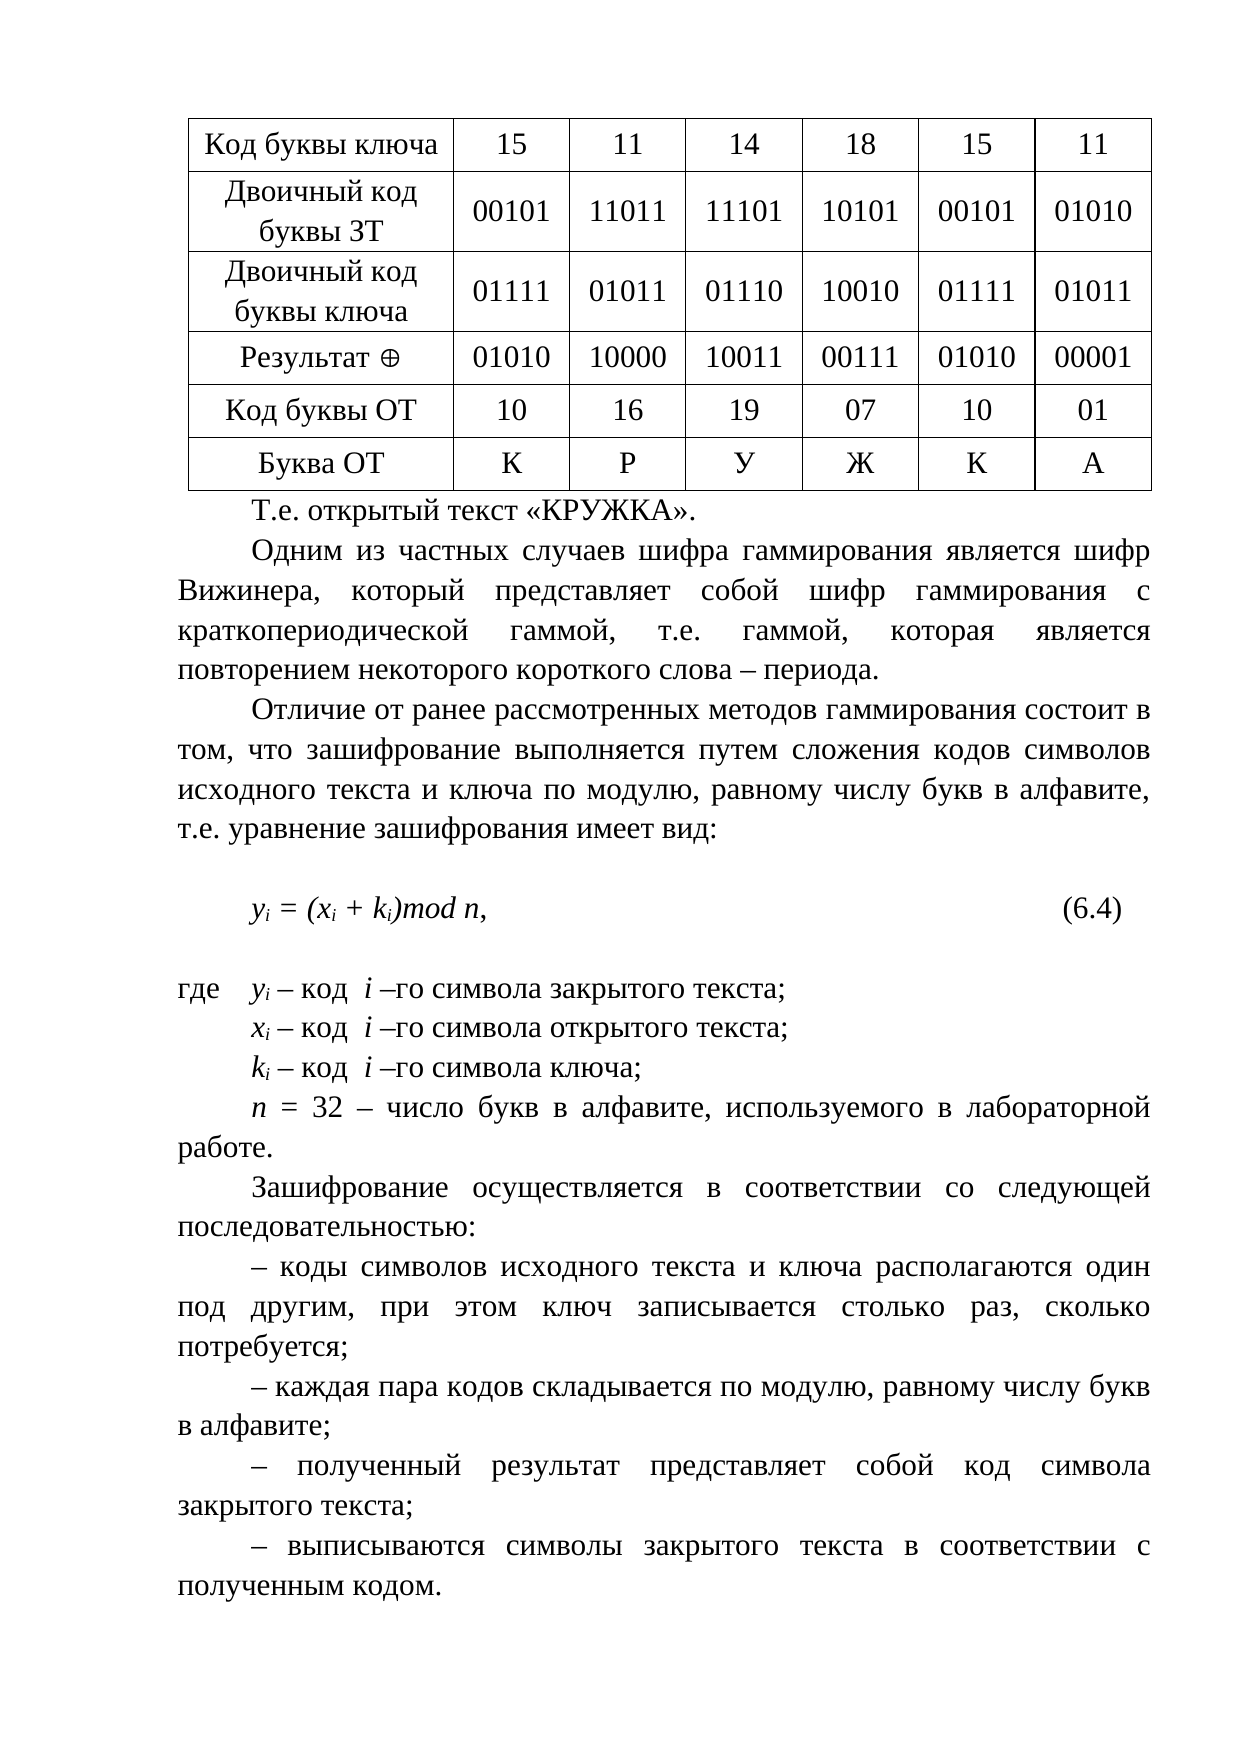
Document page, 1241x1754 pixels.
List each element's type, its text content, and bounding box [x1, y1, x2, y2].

table_cell 14 [686, 119, 802, 171]
table_cell Р [570, 438, 685, 490]
table_cell 00101 [919, 172, 1034, 251]
text Т.е. открытый текст «КРУЖКА». [177, 491, 1152, 527]
table_cell 01110 [686, 252, 802, 331]
table_cell 01010 [454, 332, 569, 384]
table_cell 11101 [686, 172, 802, 251]
text – выписываются символы закрытого текста в соответствии с полученным кодом. [177, 1526, 1152, 1602]
table_cell 15 [919, 119, 1034, 171]
table_cell Код буквы ключа [189, 119, 453, 171]
text – коды символов исходного текста и ключа располагаются один под другим, при этом ключ записывается столько раз, сколько потребуется; [177, 1247, 1152, 1363]
text n = 32 – число букв в алфавите, используемого в лабораторной работе. [177, 1088, 1152, 1164]
table_cell 15 [454, 119, 569, 171]
text ki – код i –го символа ключа; [177, 1048, 1152, 1084]
text где yi – код i –го символа закрытого текста; [177, 969, 1152, 1005]
table_cell 01010 [919, 332, 1034, 384]
table_cell 01 [1036, 385, 1151, 437]
table_cell 10010 [803, 252, 918, 331]
table_cell 10 [454, 385, 569, 437]
table_cell Результат [189, 332, 453, 384]
table_cell 11011 [570, 172, 685, 251]
text Отличие от ранее рассмотренных методов гаммирования состоит в том, что зашифрование выполняется путем сложения кодов символов исходного текста и ключа по модулю, равному числу букв в алфавите, т.е. уравнение зашифрования имеет вид: [177, 690, 1152, 846]
table_cell 10101 [803, 172, 918, 251]
table_cell Ж [803, 438, 918, 490]
text Зашифрование осуществляется в соответствии со следующей последовательностью: [177, 1168, 1152, 1244]
table_cell К [919, 438, 1034, 490]
table_cell 01011 [570, 252, 685, 331]
table_cell А [1036, 438, 1151, 490]
table_cell Буква ОТ [189, 438, 453, 490]
table_cell 16 [570, 385, 685, 437]
table_cell Код буквы ОТ [189, 385, 453, 437]
table_cell 00101 [454, 172, 569, 251]
table_cell Двоичный код буквы ЗТ [189, 172, 453, 251]
table_cell Двоичный код буквы ключа [189, 252, 453, 331]
table_cell 01111 [919, 252, 1034, 331]
table_cell 07 [803, 385, 918, 437]
text xi – код i –го символа открытого текста; [177, 1009, 1152, 1045]
table_cell К [454, 438, 569, 490]
table_cell 11 [1036, 119, 1151, 171]
text yi = (xi + ki)mod n, (6.4) [177, 889, 1152, 925]
table_cell 01010 [1036, 172, 1151, 251]
table_cell 19 [686, 385, 802, 437]
table_cell 10011 [686, 332, 802, 384]
table_cell 00001 [1036, 332, 1151, 384]
table_cell У [686, 438, 802, 490]
table_cell 10000 [570, 332, 685, 384]
text Одним из частных случаев шифра гаммирования является шифр Вижинера, который представляет собой шифр гаммирования с краткопериодической гаммой, т.е. гаммой, которая является повторением некоторого короткого слова – периода. [177, 531, 1152, 687]
table_cell 00111 [803, 332, 918, 384]
table_cell 01011 [1036, 252, 1151, 331]
table_cell 01111 [454, 252, 569, 331]
table_cell 11 [570, 119, 685, 171]
table_cell 10 [919, 385, 1034, 437]
table_cell 18 [803, 119, 918, 171]
text – каждая пара кодов складывается по модулю, равному числу букв в алфавите; [177, 1367, 1152, 1443]
text – полученный результат представляет собой код символа закрытого текста; [177, 1446, 1152, 1522]
